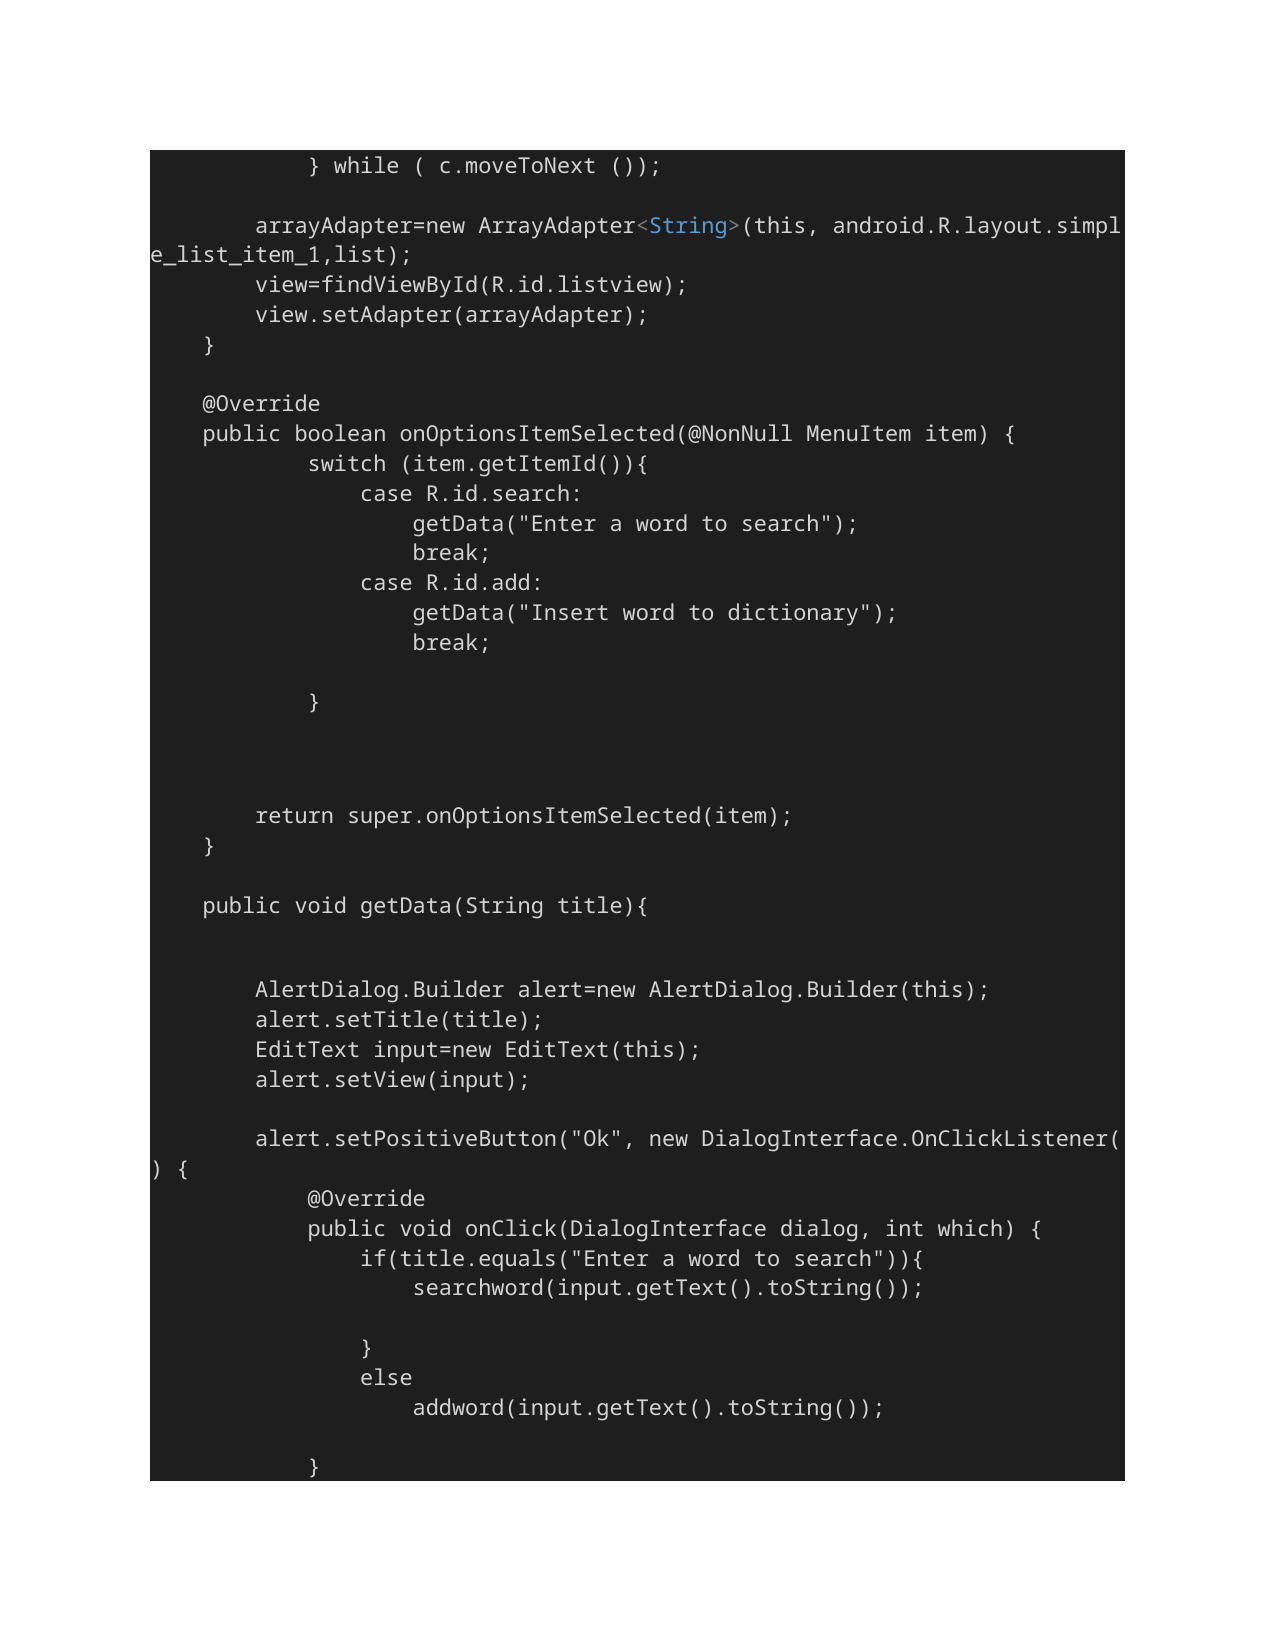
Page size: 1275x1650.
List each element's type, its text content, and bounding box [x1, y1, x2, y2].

text searchword(input.getText().toString()); [150, 1272, 1125, 1302]
text case R.id.add: [150, 567, 1125, 597]
text public void getData(String title){ [150, 890, 1125, 920]
text } [150, 329, 1125, 358]
text AlertDialog.Builder alert=new AlertDialog.Builder(this); [150, 974, 1125, 1004]
text alert.setTitle(title); [150, 1004, 1125, 1034]
text alert.setPositiveButton("Ok", new DialogInterface.OnClickListener() { [150, 1123, 1125, 1183]
text alert.setView(input); [150, 1064, 1125, 1094]
text @Override [150, 388, 1125, 418]
text return super.onOptionsItemSelected(item); [150, 801, 1125, 830]
text break; [150, 627, 1125, 656]
text switch (item.getItemId()){ [150, 448, 1125, 478]
text else [150, 1362, 1125, 1392]
text getData("Enter a word to search"); [150, 507, 1125, 537]
text case R.id.search: [150, 478, 1125, 507]
text } [150, 1332, 1125, 1362]
text arrayAdapter=new ArrayAdapter<String>(this, android.R.layout.simple_list_item_1,list); [150, 209, 1125, 269]
text break; [150, 537, 1125, 567]
text view=findViewById(R.id.listview); [150, 269, 1125, 299]
text } [150, 1451, 1125, 1481]
text view.setAdapter(arrayAdapter); [150, 299, 1125, 329]
text } [150, 830, 1125, 860]
text } [150, 686, 1125, 716]
text addword(input.getText().toString()); [150, 1392, 1125, 1421]
text getData("Insert word to dictionary"); [150, 597, 1125, 627]
text public void onClick(DialogInterface dialog, int which) { [150, 1213, 1125, 1243]
text } while ( c.moveToNext ()); [150, 150, 1125, 180]
text if(title.equals("Enter a word to search")){ [150, 1243, 1125, 1272]
text @Override [150, 1183, 1125, 1213]
text public boolean onOptionsItemSelected(@NonNull MenuItem item) { [150, 418, 1125, 448]
text EditText input=new EditText(this); [150, 1034, 1125, 1064]
